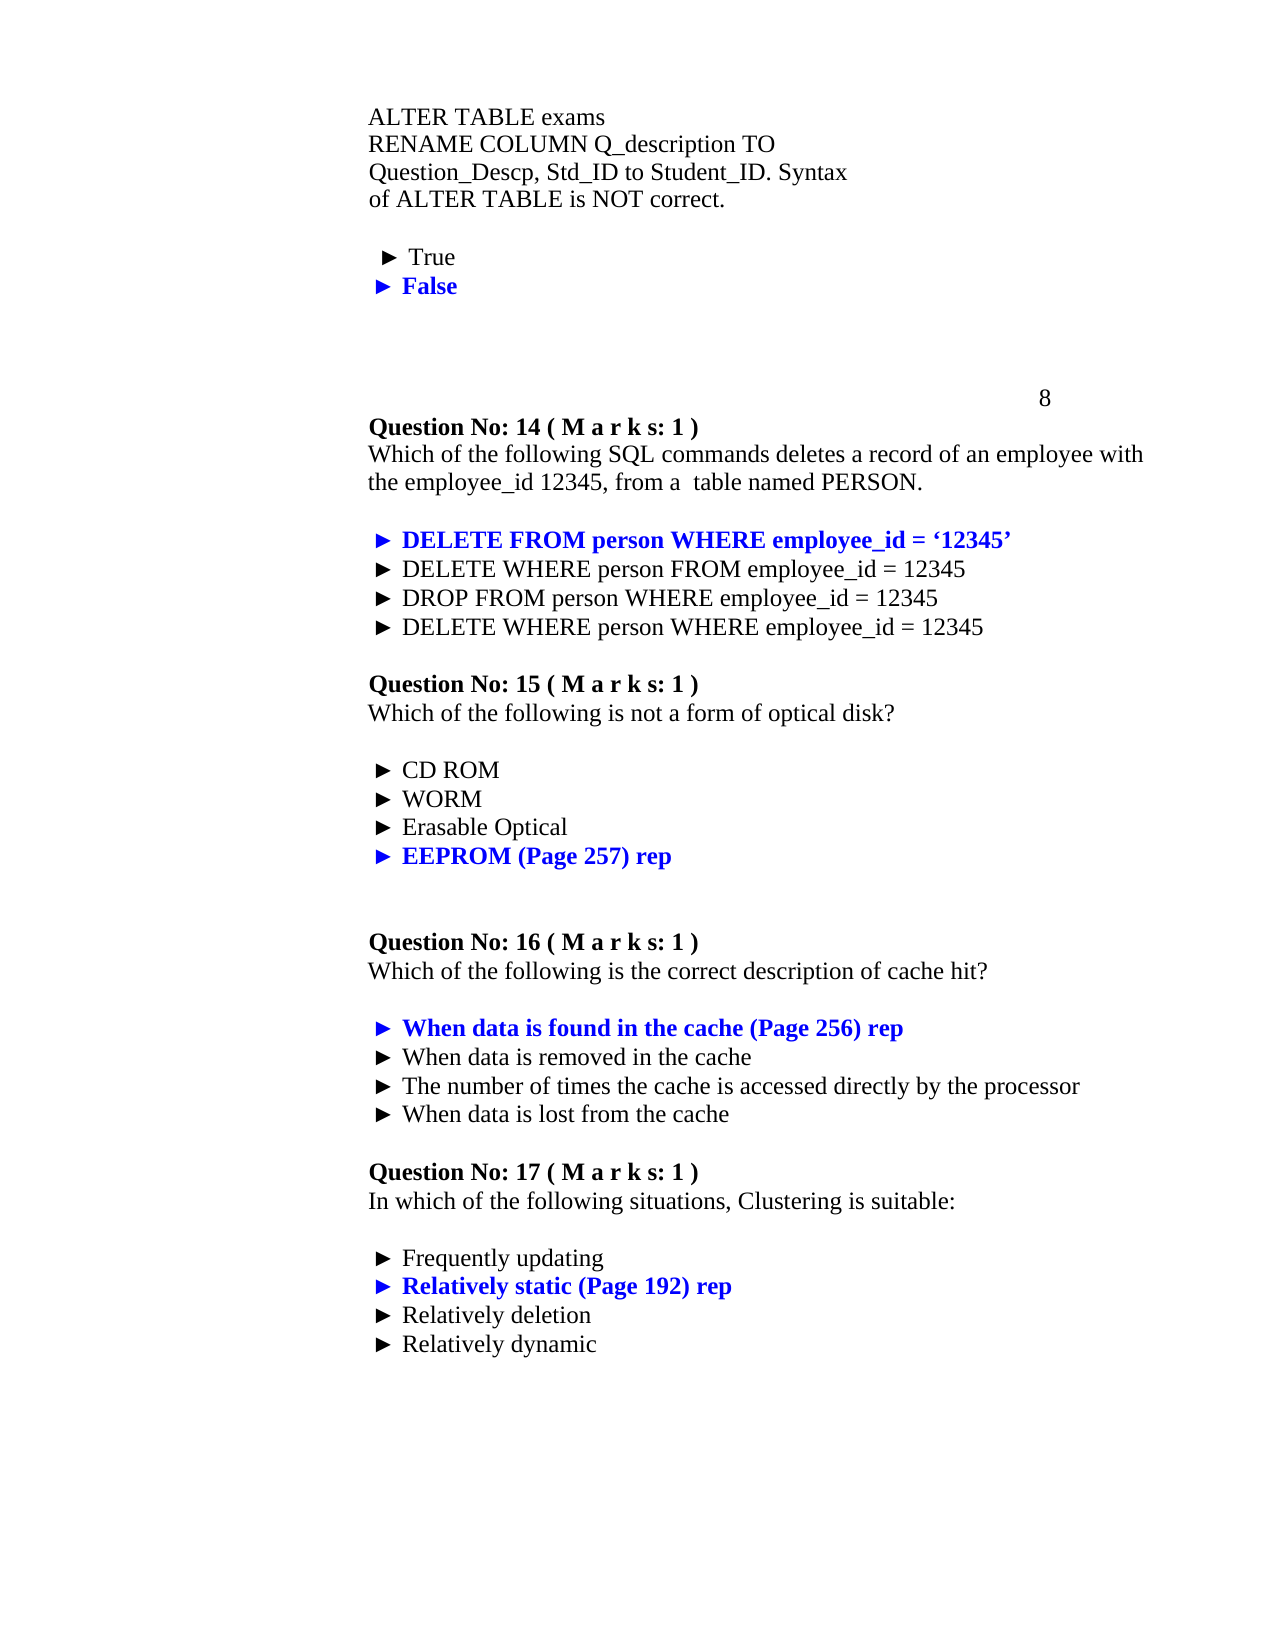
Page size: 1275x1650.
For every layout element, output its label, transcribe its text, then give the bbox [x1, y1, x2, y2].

text ► Frequently updating [371, 1243, 1176, 1271]
text ► True [377, 242, 1176, 271]
text ► When data is lost from the cache [371, 1099, 1176, 1128]
text Question No: 16 ( M a r k s: 1 ) [368, 927, 1176, 956]
text ► Relatively dynamic [371, 1329, 1176, 1358]
text ► The number of times the cache is accessed directly by the processor [371, 1071, 1176, 1099]
text ► Relatively static (Page 192) rep [371, 1271, 1176, 1300]
text Which of the following is the correct description of cache hit? [367, 956, 1176, 984]
text ► WORM [371, 784, 1176, 812]
text ► DELETE WHERE person WHERE employee_id = 12345 [371, 612, 1176, 640]
text Question No: 15 ( M a r k s: 1 ) [368, 669, 1176, 698]
text ► EEPROM (Page 257) rep [371, 841, 1176, 870]
text Question No: 14 ( M a r k s: 1 ) [368, 412, 1176, 441]
text Question No: 17 ( M a r k s: 1 ) [368, 1157, 1176, 1186]
text ► CD ROM [371, 755, 1176, 784]
text ► When data is removed in the cache [371, 1042, 1176, 1071]
text Which of the following SQL commands deletes a record of an employee with the employee_id 12345, from a table named PERSON. [368, 441, 1151, 496]
text ► DELETE FROM person WHERE employee_id = ‘12345’ [371, 525, 1176, 554]
text ► When data is found in the cache (Page 256) rep [371, 1013, 1176, 1042]
text ► Erasable Optical [371, 812, 1176, 841]
text ► DROP FROM person WHERE employee_id = 12345 [371, 583, 1176, 612]
text 8 [367, 383, 1051, 412]
text ► Relatively deletion [371, 1300, 1176, 1329]
text ALTER TABLE exams [368, 102, 1176, 131]
text Which of the following is not a form of optical disk? [367, 698, 1176, 727]
text RENAME COLUMN Q_description TO Question_Descp, Std_ID to Student_ID. Syntax of ALTER TABLE is NOT correct. [368, 131, 866, 213]
text ► False [371, 271, 1176, 300]
text ► DELETE WHERE person FROM employee_id = 12345 [371, 554, 1176, 583]
text In which of the following situations, Clustering is suitable: [368, 1186, 1176, 1214]
